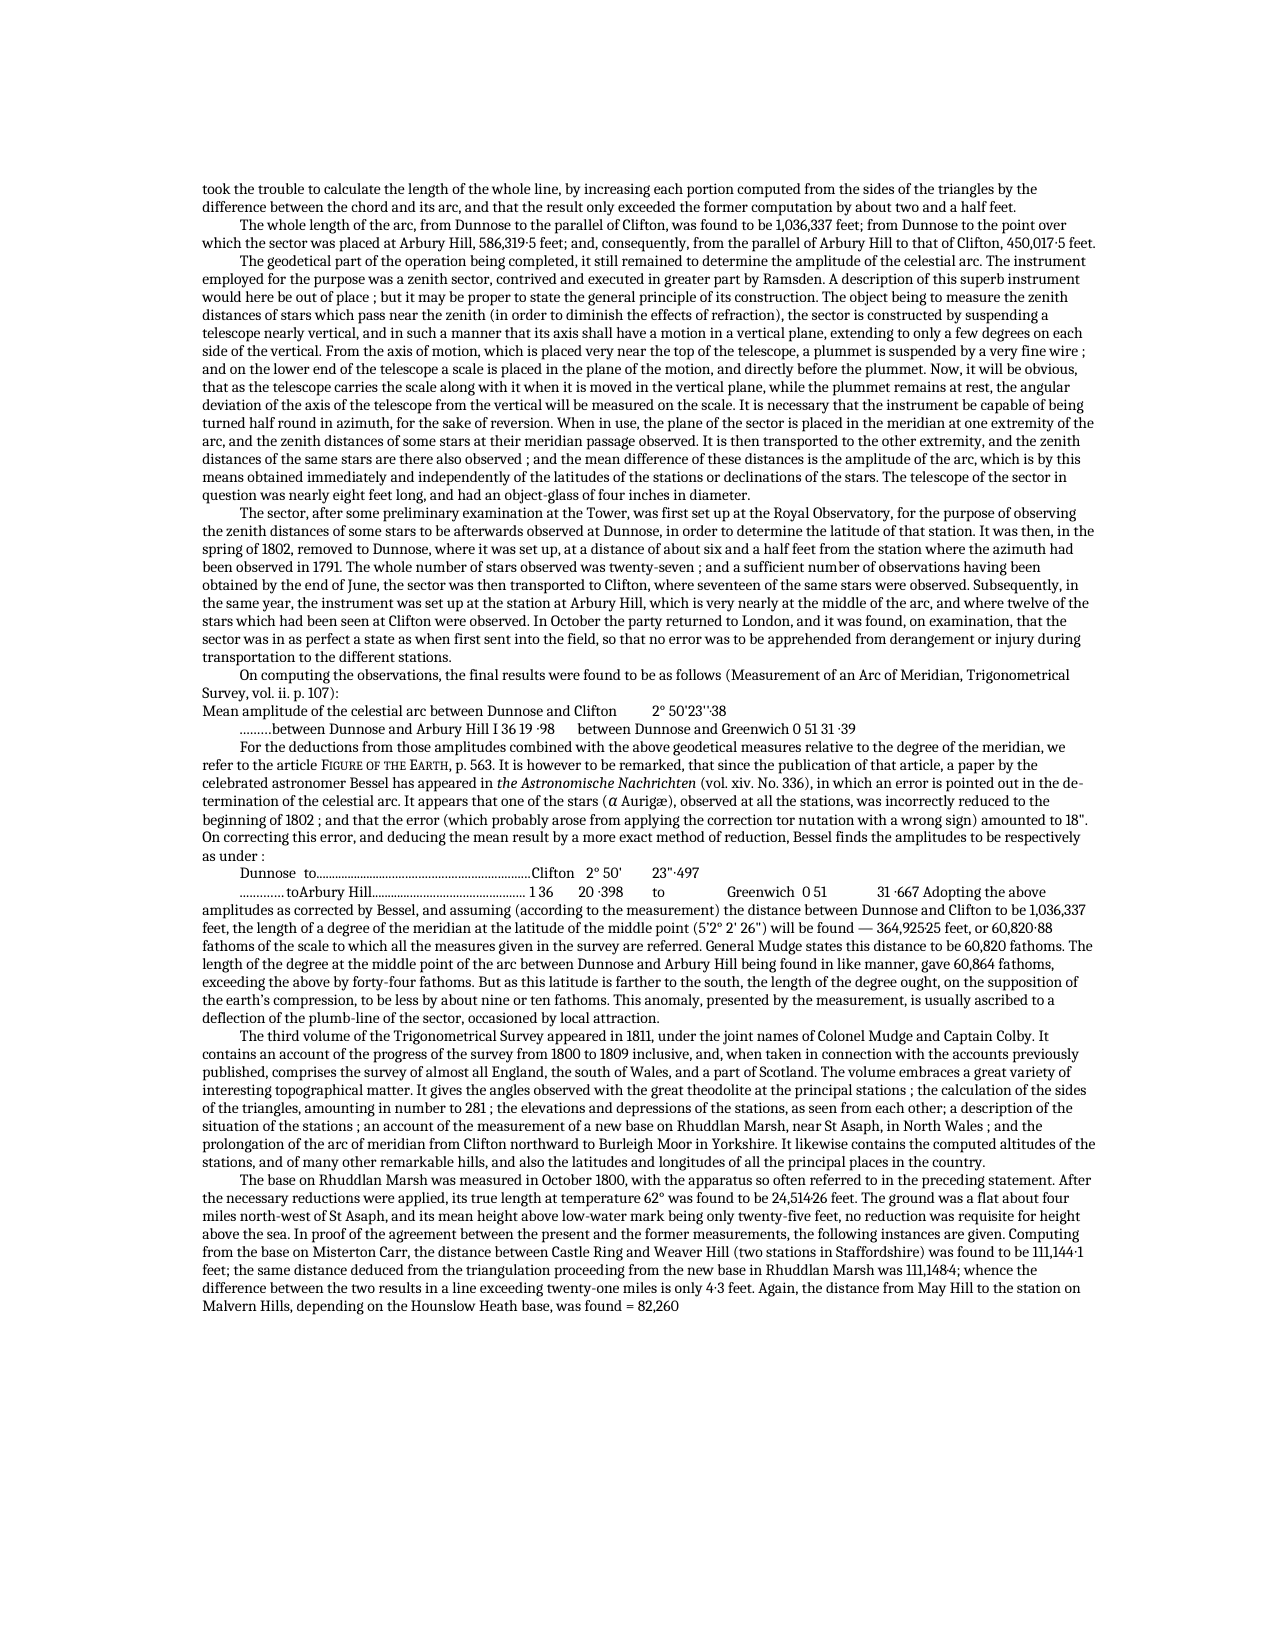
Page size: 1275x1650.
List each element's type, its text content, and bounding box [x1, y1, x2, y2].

text On computing the observations, the final results were found to be as follows (Measurement of an Arc of Meridian, Trigonometrical Survey, vol. ii. p. 107): [202, 667, 1098, 703]
text Mean amplitude of the celestial arc between Dunnose and Clifton 2° 50'23''·38 [202, 703, 1098, 721]
text took the trouble to calculate the length of the whole line, by increasing each portion computed from the sides of the triangles by the difference between the chord and its arc, and that the result only exceeded the former computation by about two and a half feet. [202, 180, 1098, 216]
text to Arbury Hill 1 36 20 ∙398 to Greenwich 0 51 31 ∙667 Adopting the above amplitudes as corrected by Bessel, and assuming (according to the measurement) the distance between Dunnose and Clifton to be 1,036,337 feet, the length of a degree of the meridian at the latitude of the middle point (5’2° 2' 26") will be found — 364,925·25 feet, or 60,820∙88 fathoms of the scale to which all the measures given in the survey are referred. General Mudge states this distance to be 60,820 fathoms. The length of the degree at the middle point of the arc between Dunnose and Arbury Hill being found in like manner, gave 60,864 fathoms, exceeding the above by forty-four fathoms. But as this latitude is farther to the south, the length of the degree ought, on the supposition of the earth’s compression, to be less by about nine or ten fathoms. This anomaly, presented by the measurement, is usually ascribed to a deflection of the plumb-line of the sector, occasioned by local attraction. [202, 883, 1098, 1027]
text between Dunnose and Arbury Hill I 36 19 ∙98 between Dunnose and Greenwich 0 51 31 ∙39 [202, 721, 1098, 739]
text The whole length of the arc, from Dunnose to the parallel of Clifton, was found to be 1,036,337 feet; from Dunnose to the point over which the sector was placed at Arbury Hill, 586,319∙5 feet; and, consequently, from the parallel of Arbury Hill to that of Clifton, 450,017∙5 feet. [202, 216, 1098, 252]
text The geodetical part of the operation being completed, it still remained to determine the amplitude of the celestial arc. The instrument employed for the purpose was a zenith sector, contrived and executed in greater part by Ramsden. A description of this superb instrument would here be out of place ; but it may be proper to state the general principle of its construction. The object being to measure the zenith distances of stars which pass near the zenith (in order to diminish the effects of refraction), the sector is constructed by suspending a telescope nearly vertical, and in such a manner that its axis shall have a motion in a vertical plane, extending to only a few degrees on each side of the vertical. From the axis of motion, which is placed very near the top of the telescope, a plummet is suspended by a very fine wire ; and on the lower end of the telescope a scale is placed in the plane of the motion, and directly before the plummet. Now, it will be obvious, that as the telescope carries the scale along with it when it is moved in the vertical plane, while the plummet remains at rest, the angular deviation of the axis of the telescope from the vertical will be measured on the scale. It is necessary that the instrument be capable of being turned half round in azimuth, for the sake of reversion. When in use, the plane of the sector is placed in the meridian at one extremity of the arc, and the zenith distances of some stars at their meridian passage observed. It is then transported to the other extremity, and the zenith distances of the same stars are there also observed ; and the mean difference of these distances is the amplitude of the arc, which is by this means obtained immediately and independently of the latitudes of the stations or declinations of the stars. The telescope of the sector in question was nearly eight feet long, and had an object-glass of four inches in diameter. [202, 252, 1098, 504]
text The third volume of the Trigonometrical Survey appeared in 1811, under the joint names of Colonel Mudge and Captain Colby. It contains an account of the progress of the survey from 1800 to 1809 inclusive, and, when taken in connection with the accounts previously published, comprises the survey of almost all England, the south of Wales, and a part of Scotland. The volume embraces a great variety of interesting topographical matter. It gives the angles observed with the great theodolite at the principal stations ; the calculation of the sides of the triangles, amounting in number to 281 ; the elevations and depressions of the stations, as seen from each other; a description of the situation of the stations ; an account of the measurement of a new base on Rhuddlan Marsh, near St Asaph, in North Wales ; and the prolongation of the arc of meridian from Clifton northward to Burleigh Moor in Yorkshire. It likewise contains the computed altitudes of the stations, and of many other remarkable hills, and also the latitudes and longitudes of all the principal places in the country. [202, 1027, 1098, 1171]
text For the deductions from those amplitudes combined with the above geodetical measures relative to the degree of the meridian, we refer to the article Figure of the Earth, p. 563. It is however to be remarked, that since the publication of that article, a paper by the celebrated astronomer Bessel has appeared in the Astronomische Nachrichten (vol. xiv. No. 336), in which an error is pointed out in the determination of the celestial arc. It appears that one of the stars (α Aurigæ), observed at all the stations, was incorrectly reduced to the beginning of 1802 ; and that the error (which probably arose from applying the correction tor nutation with a wrong sign) amounted to 18". On correcting this error, and deducing the mean result by a more exact method of reduction, Bessel finds the amplitudes to be respectively as under : [202, 739, 1098, 865]
text Dunnose to Clifton 2° 50' 23"∙497 [202, 865, 1098, 883]
text The base on Rhuddlan Marsh was measured in October 1800, with the apparatus so often referred to in the preceding statement. After the necessary reductions were applied, its true length at temperature 62° was found to be 24,514·26 feet. The ground was a flat about four miles north-west of St Asaph, and its mean height above low-water mark being only twenty-five feet, no reduction was requisite for height above the sea. In proof of the agreement between the present and the former measurements, the following instances are given. Computing from the base on Misterton Carr, the distance between Castle Ring and Weaver Hill (two stations in Staffordshire) was found to be 111,144∙1 feet; the same distance deduced from the triangulation proceeding from the new base in Rhuddlan Marsh was 111,148·4; whence the difference between the two results in a line exceeding twenty-one miles is only 4∙3 feet. Again, the distance from May Hill to the station on Malvern Hills, depending on the Hounslow Heath base, was found = 82,260 [202, 1171, 1098, 1315]
text The sector, after some preliminary examination at the Tower, was first set up at the Royal Observatory, for the purpose of observing the zenith distances of some stars to be afterwards observed at Dunnose, in order to determine the latitude of that station. It was then, in the spring of 1802, removed to Dunnose, where it was set up, at a distance of about six and a half feet from the station where the azimuth had been observed in 1791. The whole number of stars observed was twenty-seven ; and a sufficient number of observations having been obtained by the end of June, the sector was then transported to Clifton, where seventeen of the same stars were observed. Subsequently, in the same year, the instrument was set up at the station at Arbury Hill, which is very nearly at the middle of the arc, and where twelve of the stars which had been seen at Clifton were observed. In October the party returned to London, and it was found, on examination, that the sector was in as perfect a state as when first sent into the field, so that no error was to be apprehended from derangement or injury during transportation to the different stations. [202, 504, 1098, 667]
